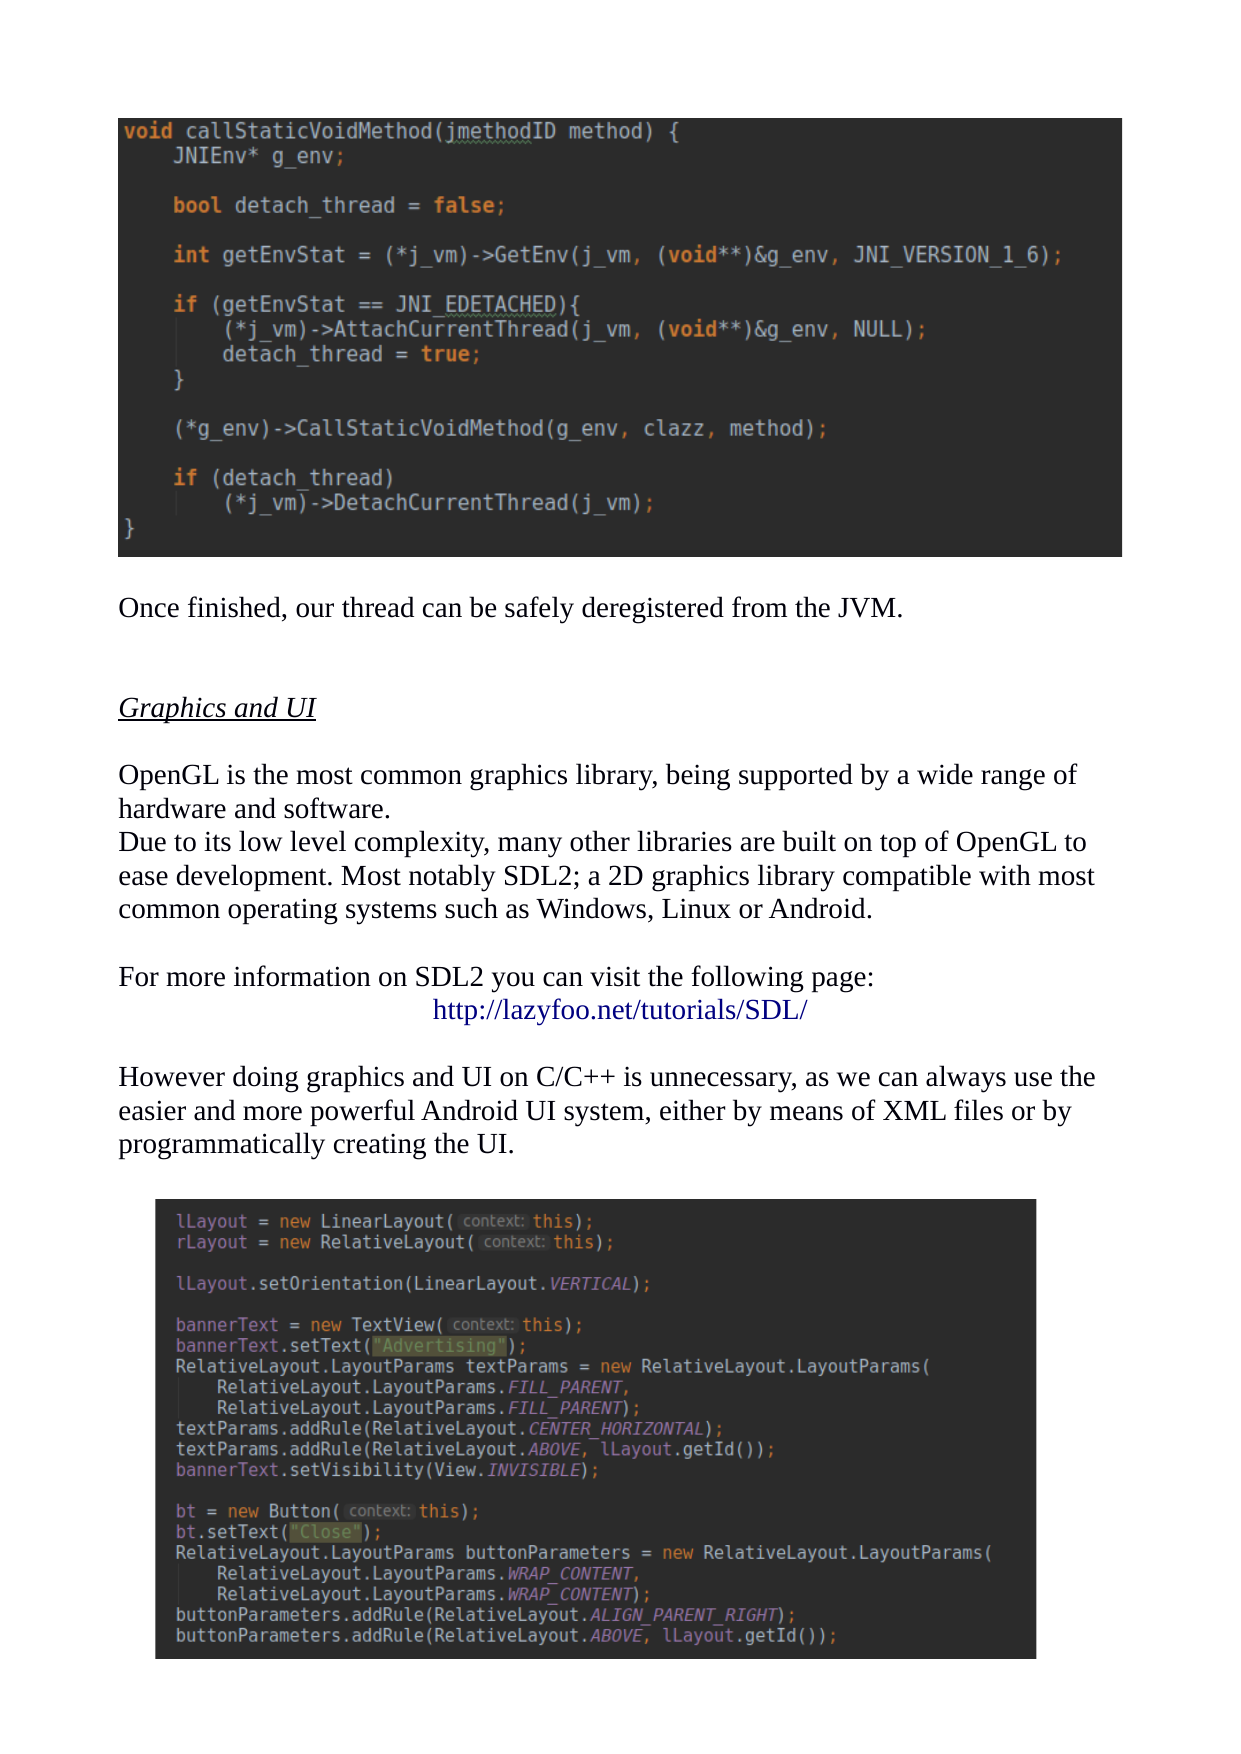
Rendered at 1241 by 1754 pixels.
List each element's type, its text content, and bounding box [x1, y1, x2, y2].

text http://lazyfoo.net/tutorials/SDL/ [118, 992, 1122, 1026]
picture [155, 1199, 1037, 1659]
picture [118, 118, 1123, 557]
text Due to its low level complexity, many other libraries are built on top of OpenGL to ease development. Most notably SDL2; a 2D graphics library compatible with most common operating systems such as Windows, Linux or Android. [118, 824, 1122, 925]
text OpenGL is the most common graphics library, being supported by a wide range of hardware and software. [118, 757, 1122, 824]
text Graphics and UI [118, 690, 1122, 724]
text For more information on SDL2 you can visit the following page: [118, 959, 1122, 992]
text However doing graphics and UI on C/C++ is unnecessary, as we can always use the easier and more powerful Android UI system, either by means of XML files or by programmatically creating the UI. [118, 1059, 1122, 1160]
text Once finished, our thread can be safely deregistered from the JVM. [118, 590, 1122, 623]
